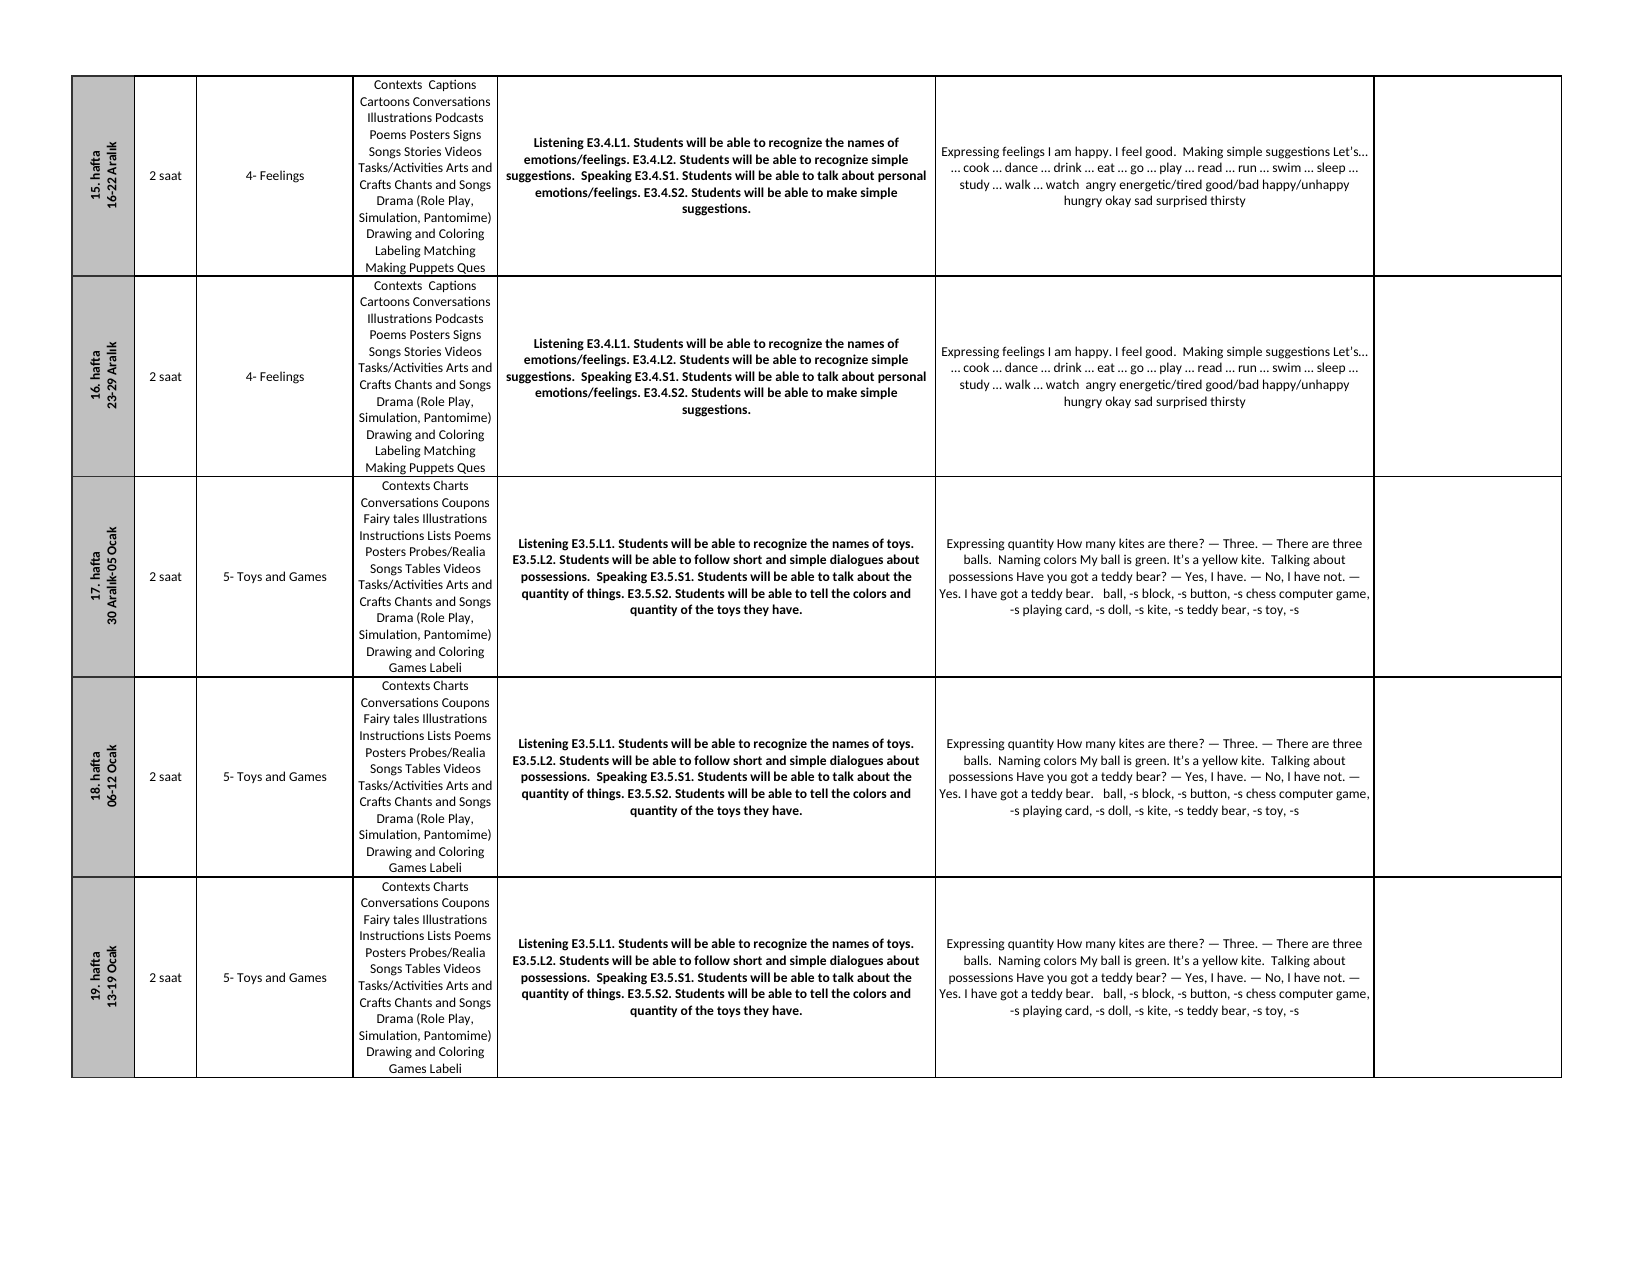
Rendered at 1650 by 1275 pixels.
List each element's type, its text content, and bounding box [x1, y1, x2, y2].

table_cell 4- Feelings [197, 277, 352, 476]
table_cell Expressing quantity How many kites are there? — Three. — There are three balls. Naming colors My ball is green. It’s a yellow kite. Talking about possessions Have you got a teddy bear? — Yes, I have. — No, I have not. — Yes. I have got a teddy bear. ball, -s block, -s button, -s chess computer game, -s playing card, -s doll, -s kite, -s teddy bear, -s toy, -s [936, 878, 1373, 1077]
table_cell 5- Toys and Games [197, 678, 352, 876]
table_cell Contexts Charts Conversations Coupons Fairy tales Illustrations Instructions Lists Poems Posters Probes/Realia Songs Tables Videos Tasks/Activities Arts and Crafts Chants and Songs Drama (Role Play, Simulation, Pantomime) Drawing and Coloring Games Labeli [354, 477, 497, 676]
table_cell [1375, 277, 1561, 476]
table_cell 2 saat [135, 77, 196, 275]
table_cell 2 saat [135, 678, 196, 876]
table_cell [1375, 477, 1561, 676]
table_cell 19. hafta 13-19 Ocak [73, 878, 134, 1077]
table_cell Listening E3.5.L1. Students will be able to recognize the names of toys. E3.5.L2. Students will be able to follow short and simple dialogues about possessions. Speaking E3.5.S1. Students will be able to talk about the quantity of things. E3.5.S2. Students will be able to tell the colors and quantity of the toys they have. [498, 678, 935, 876]
table_cell 17. hafta 30 Aralık-05 Ocak [73, 477, 134, 676]
table_cell Contexts Charts Conversations Coupons Fairy tales Illustrations Instructions Lists Poems Posters Probes/Realia Songs Tables Videos Tasks/Activities Arts and Crafts Chants and Songs Drama (Role Play, Simulation, Pantomime) Drawing and Coloring Games Labeli [354, 678, 497, 876]
table_cell Contexts Charts Conversations Coupons Fairy tales Illustrations Instructions Lists Poems Posters Probes/Realia Songs Tables Videos Tasks/Activities Arts and Crafts Chants and Songs Drama (Role Play, Simulation, Pantomime) Drawing and Coloring Games Labeli [354, 878, 497, 1077]
table_cell 16. hafta 23-29 Aralık [73, 277, 134, 476]
table_cell 2 saat [135, 878, 196, 1077]
table_cell 5- Toys and Games [197, 477, 352, 676]
table_cell 2 saat [135, 277, 196, 476]
table_cell [1375, 77, 1561, 275]
table_cell 5- Toys and Games [197, 878, 352, 1077]
table_cell [1375, 678, 1561, 876]
table_cell Listening E3.5.L1. Students will be able to recognize the names of toys. E3.5.L2. Students will be able to follow short and simple dialogues about possessions. Speaking E3.5.S1. Students will be able to talk about the quantity of things. E3.5.S2. Students will be able to tell the colors and quantity of the toys they have. [498, 878, 935, 1077]
table_cell 2 saat [135, 477, 196, 676]
table_cell Expressing quantity How many kites are there? — Three. — There are three balls. Naming colors My ball is green. It’s a yellow kite. Talking about possessions Have you got a teddy bear? — Yes, I have. — No, I have not. — Yes. I have got a teddy bear. ball, -s block, -s button, -s chess computer game, -s playing card, -s doll, -s kite, -s teddy bear, -s toy, -s [936, 477, 1373, 676]
table_cell Expressing quantity How many kites are there? — Three. — There are three balls. Naming colors My ball is green. It’s a yellow kite. Talking about possessions Have you got a teddy bear? — Yes, I have. — No, I have not. — Yes. I have got a teddy bear. ball, -s block, -s button, -s chess computer game, -s playing card, -s doll, -s kite, -s teddy bear, -s toy, -s [936, 678, 1373, 876]
table_cell Listening E3.5.L1. Students will be able to recognize the names of toys. E3.5.L2. Students will be able to follow short and simple dialogues about possessions. Speaking E3.5.S1. Students will be able to talk about the quantity of things. E3.5.S2. Students will be able to tell the colors and quantity of the toys they have. [498, 477, 935, 676]
table_cell 18. hafta 06-12 Ocak [73, 678, 134, 876]
table_cell [1375, 878, 1561, 1077]
table_cell 4- Feelings [197, 77, 352, 275]
table_cell 15. hafta 16-22 Aralık [73, 77, 134, 275]
